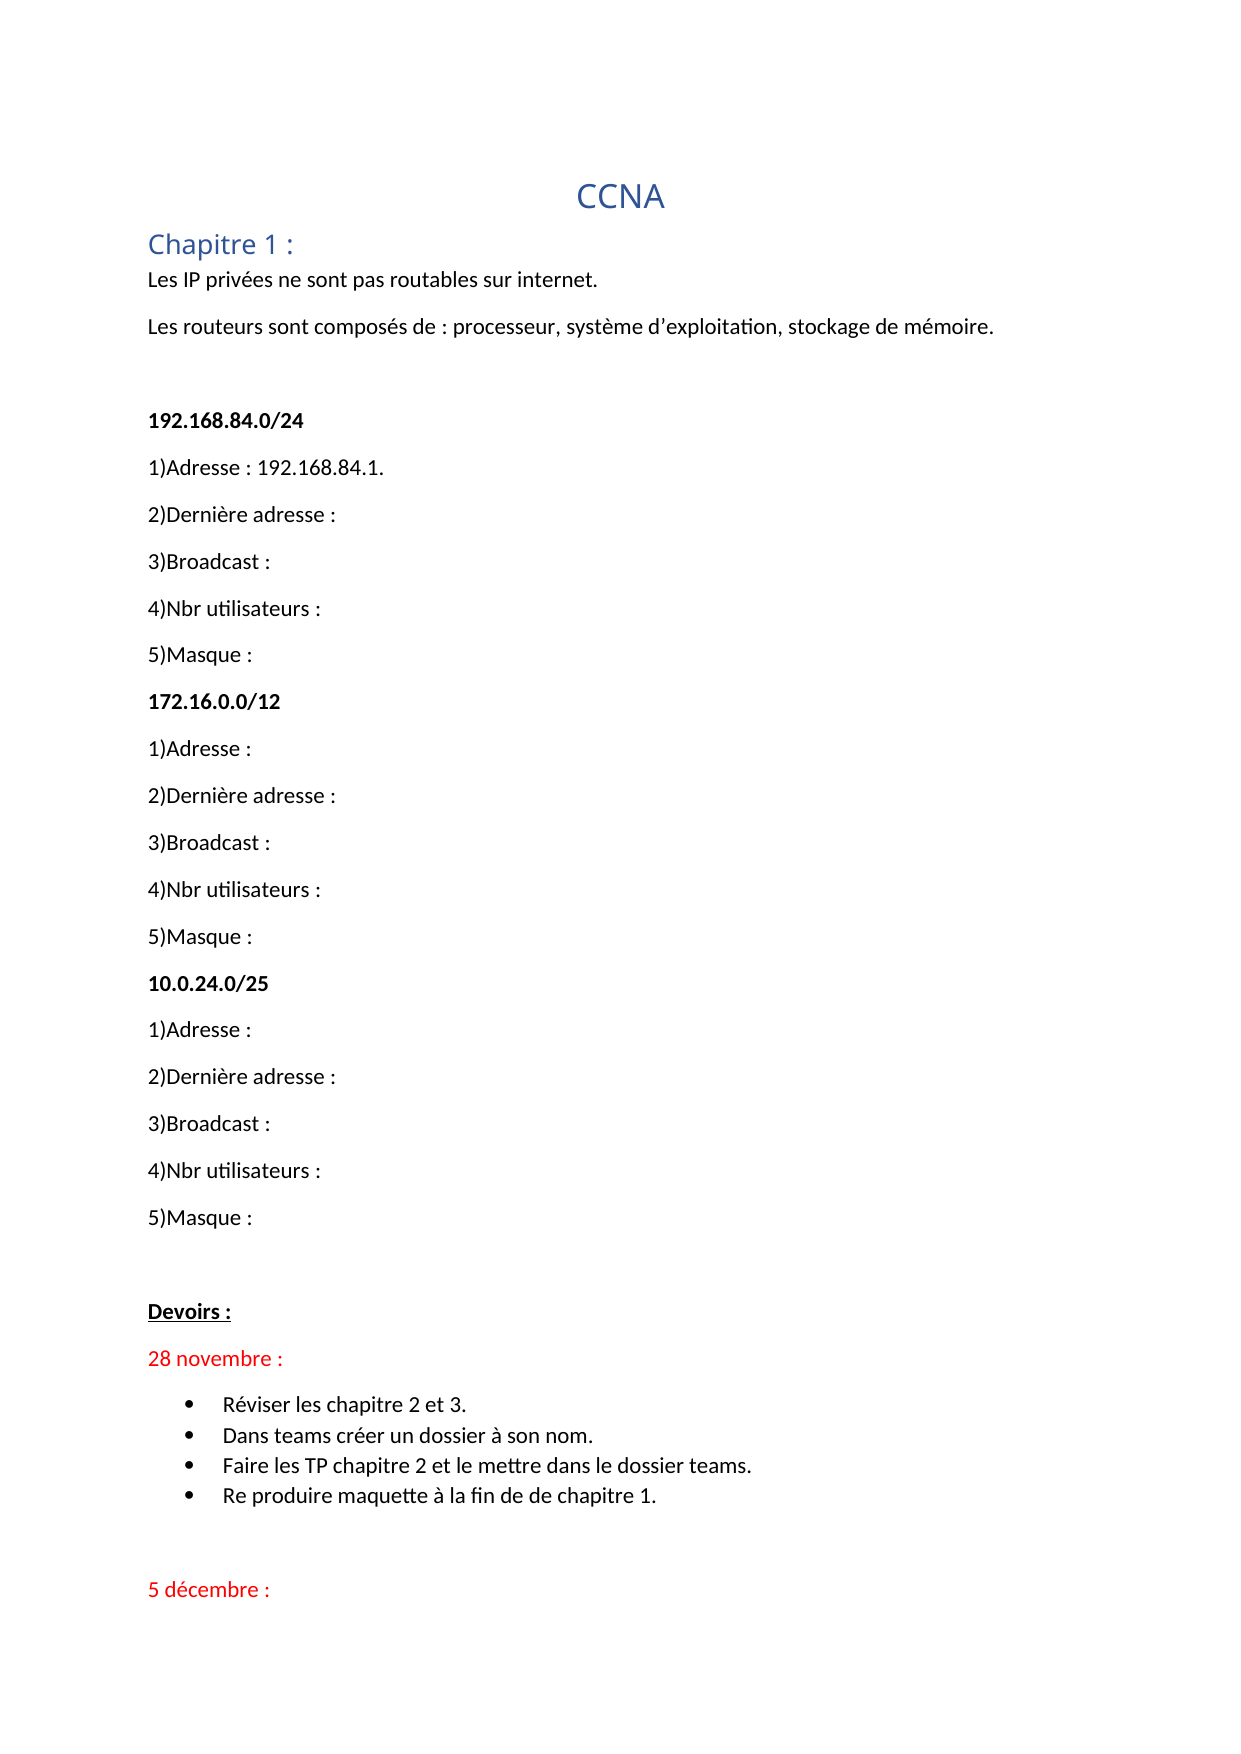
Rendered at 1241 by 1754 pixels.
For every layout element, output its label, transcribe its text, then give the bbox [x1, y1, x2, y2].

text Devoirs : [148, 1297, 1093, 1325]
list Dans teams créer un dossier à son nom. [185, 1421, 1093, 1449]
text 1)Adresse : [148, 1016, 1093, 1043]
text 5)Masque : [148, 641, 1093, 668]
text 5)Masque : [148, 1203, 1093, 1231]
text 5 décembre : [148, 1575, 1093, 1603]
text 5)Masque : [148, 922, 1093, 950]
subtitle Chapitre 1 : [148, 226, 1093, 263]
text 4)Nbr utilisateurs : [148, 875, 1093, 903]
subtitle CCNA [148, 173, 1093, 218]
text 4)Nbr utilisateurs : [148, 1156, 1093, 1184]
text 1)Adresse : 192.168.84.1. [148, 453, 1093, 481]
list Réviser les chapitre 2 et 3. [185, 1391, 1093, 1418]
text 3)Broadcast : [148, 1109, 1093, 1137]
list Re produire maquette à la fin de de chapitre 1. [185, 1481, 1093, 1509]
text 3)Broadcast : [148, 547, 1093, 575]
text 1)Adresse : [148, 734, 1093, 762]
text 2)Dernière adresse : [148, 500, 1093, 528]
text 28 novembre : [148, 1344, 1093, 1372]
text 10.0.24.0/25 [148, 969, 1093, 997]
text 3)Broadcast : [148, 828, 1093, 856]
text 192.168.84.0/24 [148, 406, 1093, 434]
text Les IP privées ne sont pas routables sur internet. [148, 266, 1093, 293]
list Faire les TP chapitre 2 et le mettre dans le dossier teams. [185, 1451, 1093, 1479]
text 2)Dernière adresse : [148, 781, 1093, 809]
text Les routeurs sont composés de : processeur, système d’exploitation, stockage de mémoire. [148, 312, 1093, 340]
text 2)Dernière adresse : [148, 1062, 1093, 1090]
text 172.16.0.0/12 [148, 687, 1093, 715]
text 4)Nbr utilisateurs : [148, 594, 1093, 622]
